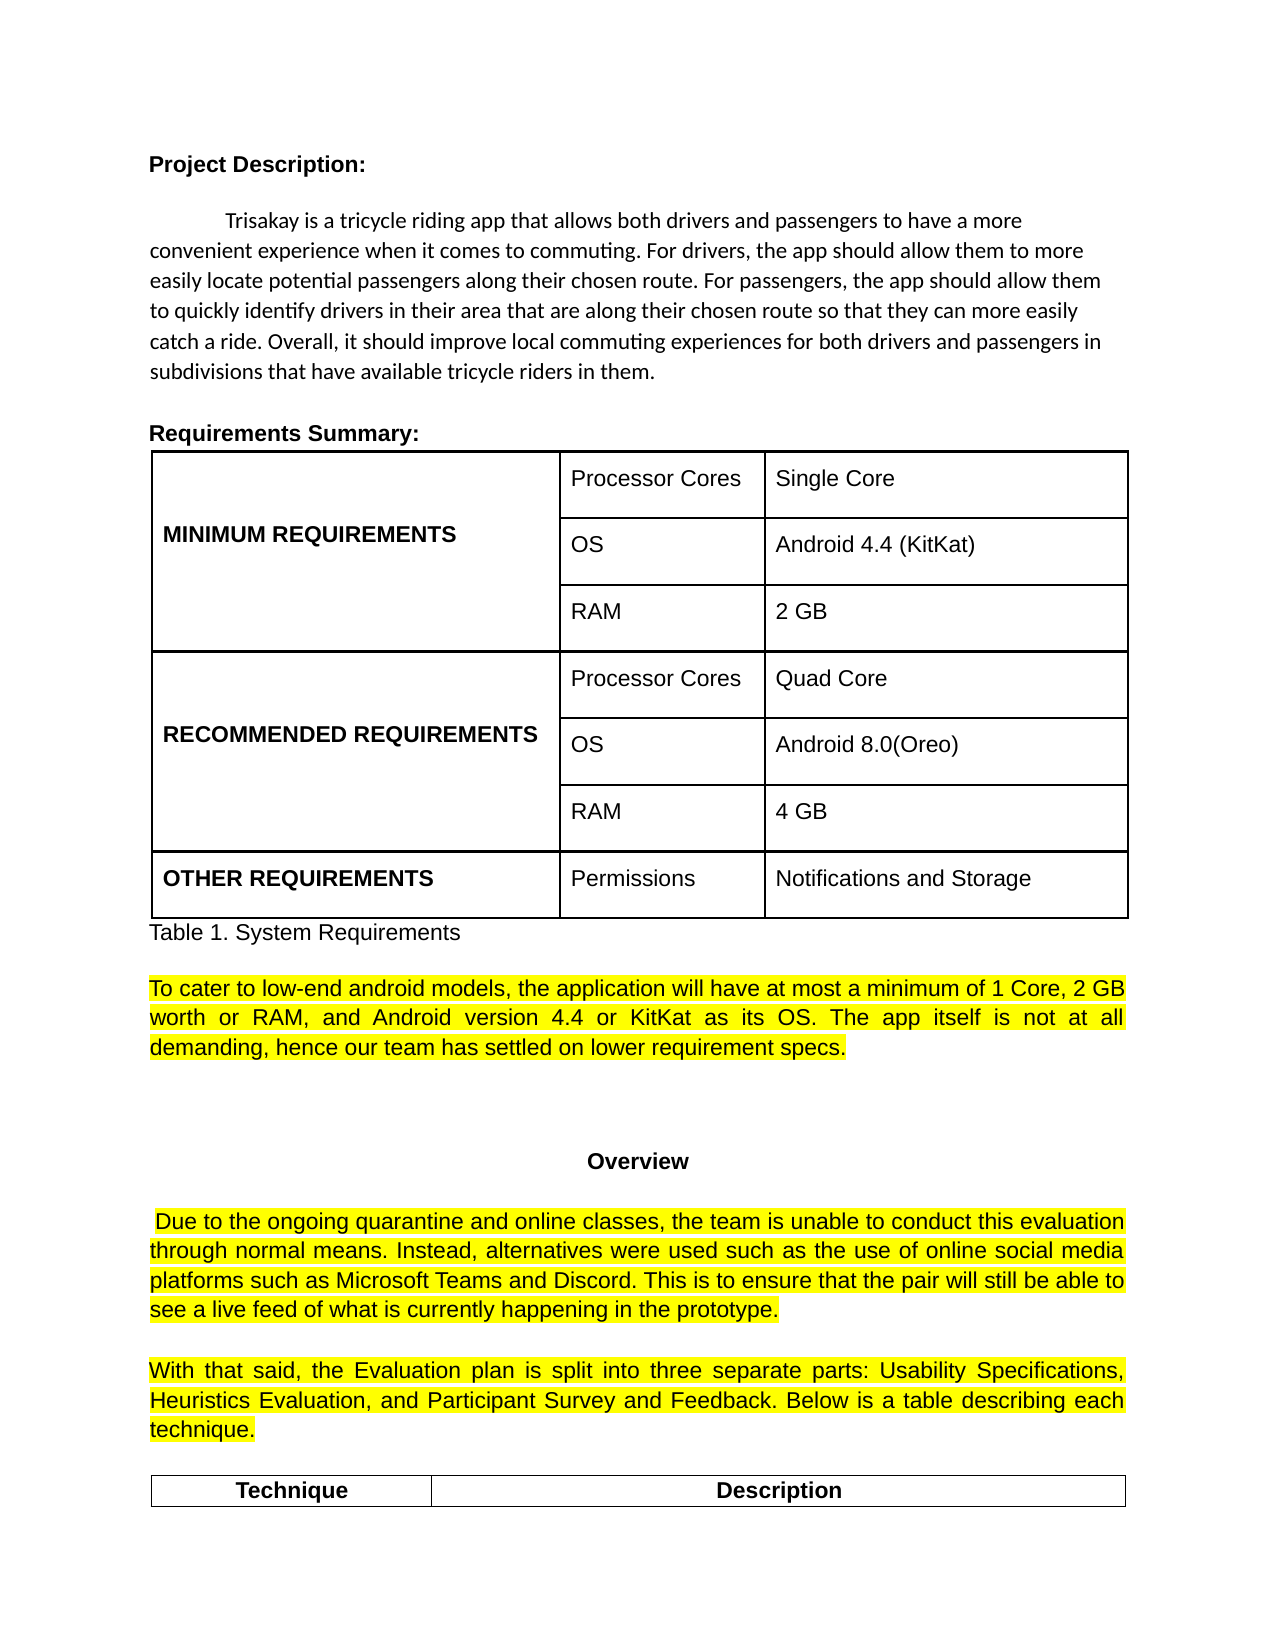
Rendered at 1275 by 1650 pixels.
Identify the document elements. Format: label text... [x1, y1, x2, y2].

table_cell Android 4.4 (KitKat) [766, 519, 1127, 584]
table_cell Permissions [561, 853, 764, 917]
table_cell Notifications and Storage [766, 853, 1127, 917]
table_cell RAM [561, 586, 764, 650]
table_cell 2 GB [766, 586, 1127, 650]
table_cell OS [561, 719, 764, 784]
table_cell Android 8.0(Oreo) [766, 719, 1127, 784]
text Due to the ongoing quarantine and online classes, the team is unable to conduct this evaluation through normal means. Instead, alternatives were used such as the use of online social media platforms such as Microsoft Teams and Discord. This is to ensure that the pair will still be able to see a live feed of what is currently happening in the prototype. [148, 1208, 1126, 1323]
table_header MINIMUM REQUIREMENTS [153, 453, 559, 650]
table_header Technique [152, 1476, 431, 1506]
table_cell Processor Cores [561, 653, 764, 717]
text Trisakay is a tricycle riding app that allows both drivers and passengers to have a more convenient experience when it comes to commuting. For drivers, the app should allow them to more easily locate potential passengers along their chosen route. For passengers, the app should allow them to quickly identify drivers in their area that are along their chosen route so that they can more easily catch a ride. Overall, it should improve local commuting experiences for both drivers and passengers in subdivisions that have available tricycle riders in them. [149, 206, 1126, 385]
text With that said, the Evaluation plan is split into three separate parts: Usability Specifications, Heuristics Evaluation, and Participant Survey and Feedback. Below is a table describing each technique. [148, 1364, 1126, 1442]
table_cell OTHER REQUIREMENTS [153, 853, 559, 917]
subtitle Overview [150, 1148, 1126, 1174]
table_cell OS [561, 519, 764, 584]
table_header Single Core [766, 453, 1127, 517]
text Project Description: [148, 151, 1126, 177]
text To cater to low-end android models, the application will have at most a minimum of 1 Core, 2 GB worth or RAM, and Android version 4.4 or KitKat as its OS. The app itself is not at all demanding, hence our team has settled on lower requirement specs. [148, 974, 1126, 1060]
table_cell 4 GB [766, 786, 1127, 850]
table_header Processor Cores [561, 453, 764, 517]
table_cell RAM [561, 786, 764, 850]
table_cell Quad Core [766, 653, 1127, 717]
table_cell RECOMMENDED REQUIREMENTS [153, 653, 559, 850]
table_header Description [432, 1476, 1125, 1506]
text Requirements Summary: [148, 420, 1126, 446]
text Table 1. System Requirements [148, 919, 1126, 946]
